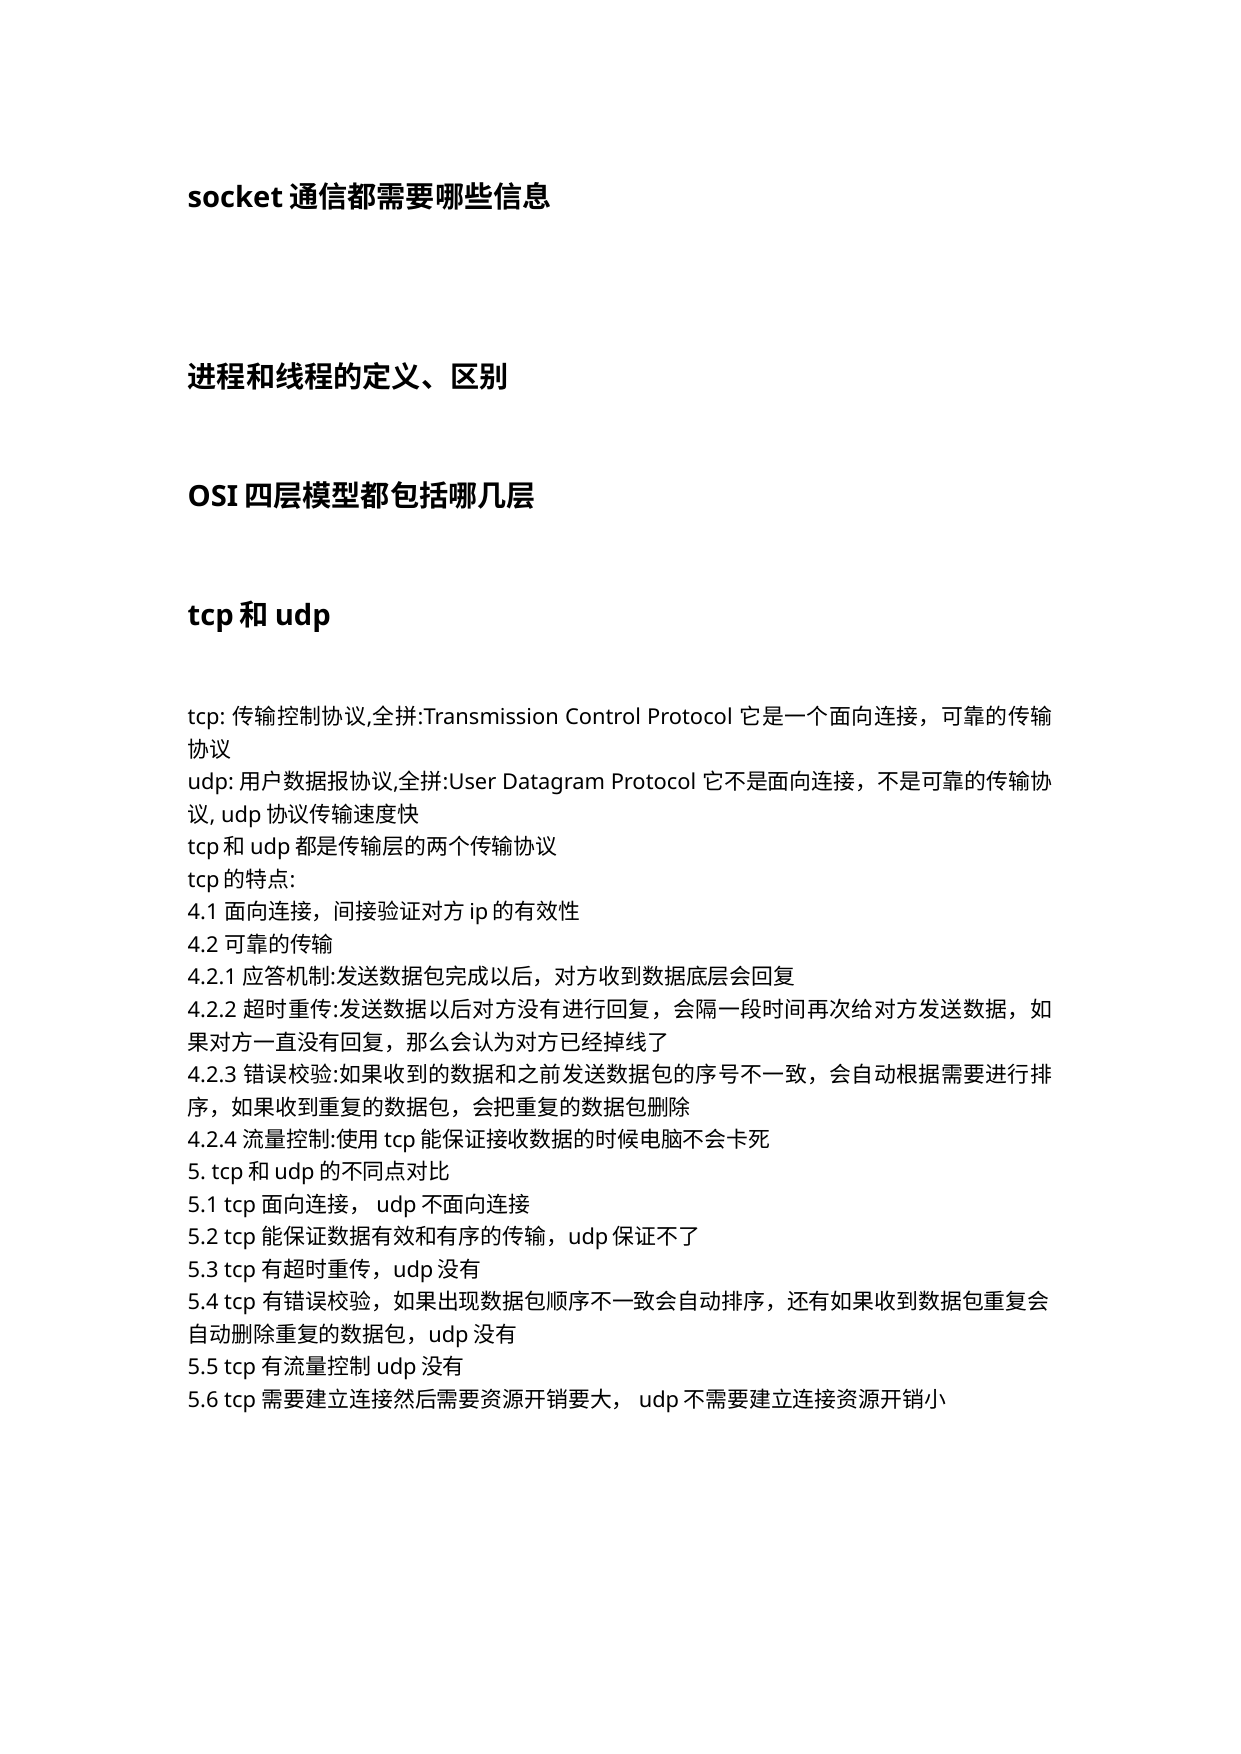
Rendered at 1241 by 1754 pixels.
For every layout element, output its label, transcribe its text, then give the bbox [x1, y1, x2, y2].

text tcp的特点: [187, 862, 1053, 894]
text tcp和udp [187, 580, 1053, 645]
text 4.2.4 流量控制:使用tcp能保证接收数据的时候电脑不会卡死 [187, 1122, 1053, 1154]
text 4.2.3 错误校验:如果收到的数据和之前发送数据包的序号不一致，会自动根据需要进行排序，如果收到重复的数据包，会把重复的数据包删除 [187, 1057, 1053, 1122]
text 4.2 可靠的传输 [187, 927, 1053, 959]
text 5.5 tcp 有流量控制 udp没有 [187, 1349, 1053, 1382]
text 5. tcp和udp的不同点对比 [187, 1154, 1053, 1187]
text 4.2.2 超时重传:发送数据以后对方没有进行回复，会隔一段时间再次给对方发送数据，如果对方一直没有回复，那么会认为对方已经掉线了 [187, 992, 1053, 1057]
text udp: 用户数据报协议,全拼:User Datagram Protocol 它不是面向连接，不是可靠的传输协议, udp协议传输速度快 [187, 764, 1053, 829]
text socket通信都需要哪些信息 [187, 162, 1053, 227]
text 5.6 tcp 需要建立连接然后需要资源开销要大， udp不需要建立连接资源开销小 [187, 1382, 1053, 1414]
text 5.2 tcp 能保证数据有效和有序的传输，udp保证不了 [187, 1219, 1053, 1252]
text tcp和udp都是传输层的两个传输协议 [187, 829, 1053, 862]
text 5.3 tcp 有超时重传，udp没有 [187, 1252, 1053, 1284]
text OSI四层模型都包括哪几层 [187, 461, 1053, 526]
text tcp: 传输控制协议,全拼:Transmission Control Protocol 它是一个面向连接，可靠的传输协议 [187, 699, 1053, 764]
text 4.1 面向连接，间接验证对方ip的有效性 [187, 894, 1053, 927]
text 4.2.1 应答机制:发送数据包完成以后，对方收到数据底层会回复 [187, 959, 1053, 992]
text 进程和线程的定义、区别 [187, 342, 1053, 407]
text 5.4 tcp 有错误校验，如果出现数据包顺序不一致会自动排序，还有如果收到数据包重复会自动删除重复的数据包，udp没有 [187, 1284, 1053, 1349]
text 5.1 tcp 面向连接， udp不面向连接 [187, 1187, 1053, 1219]
